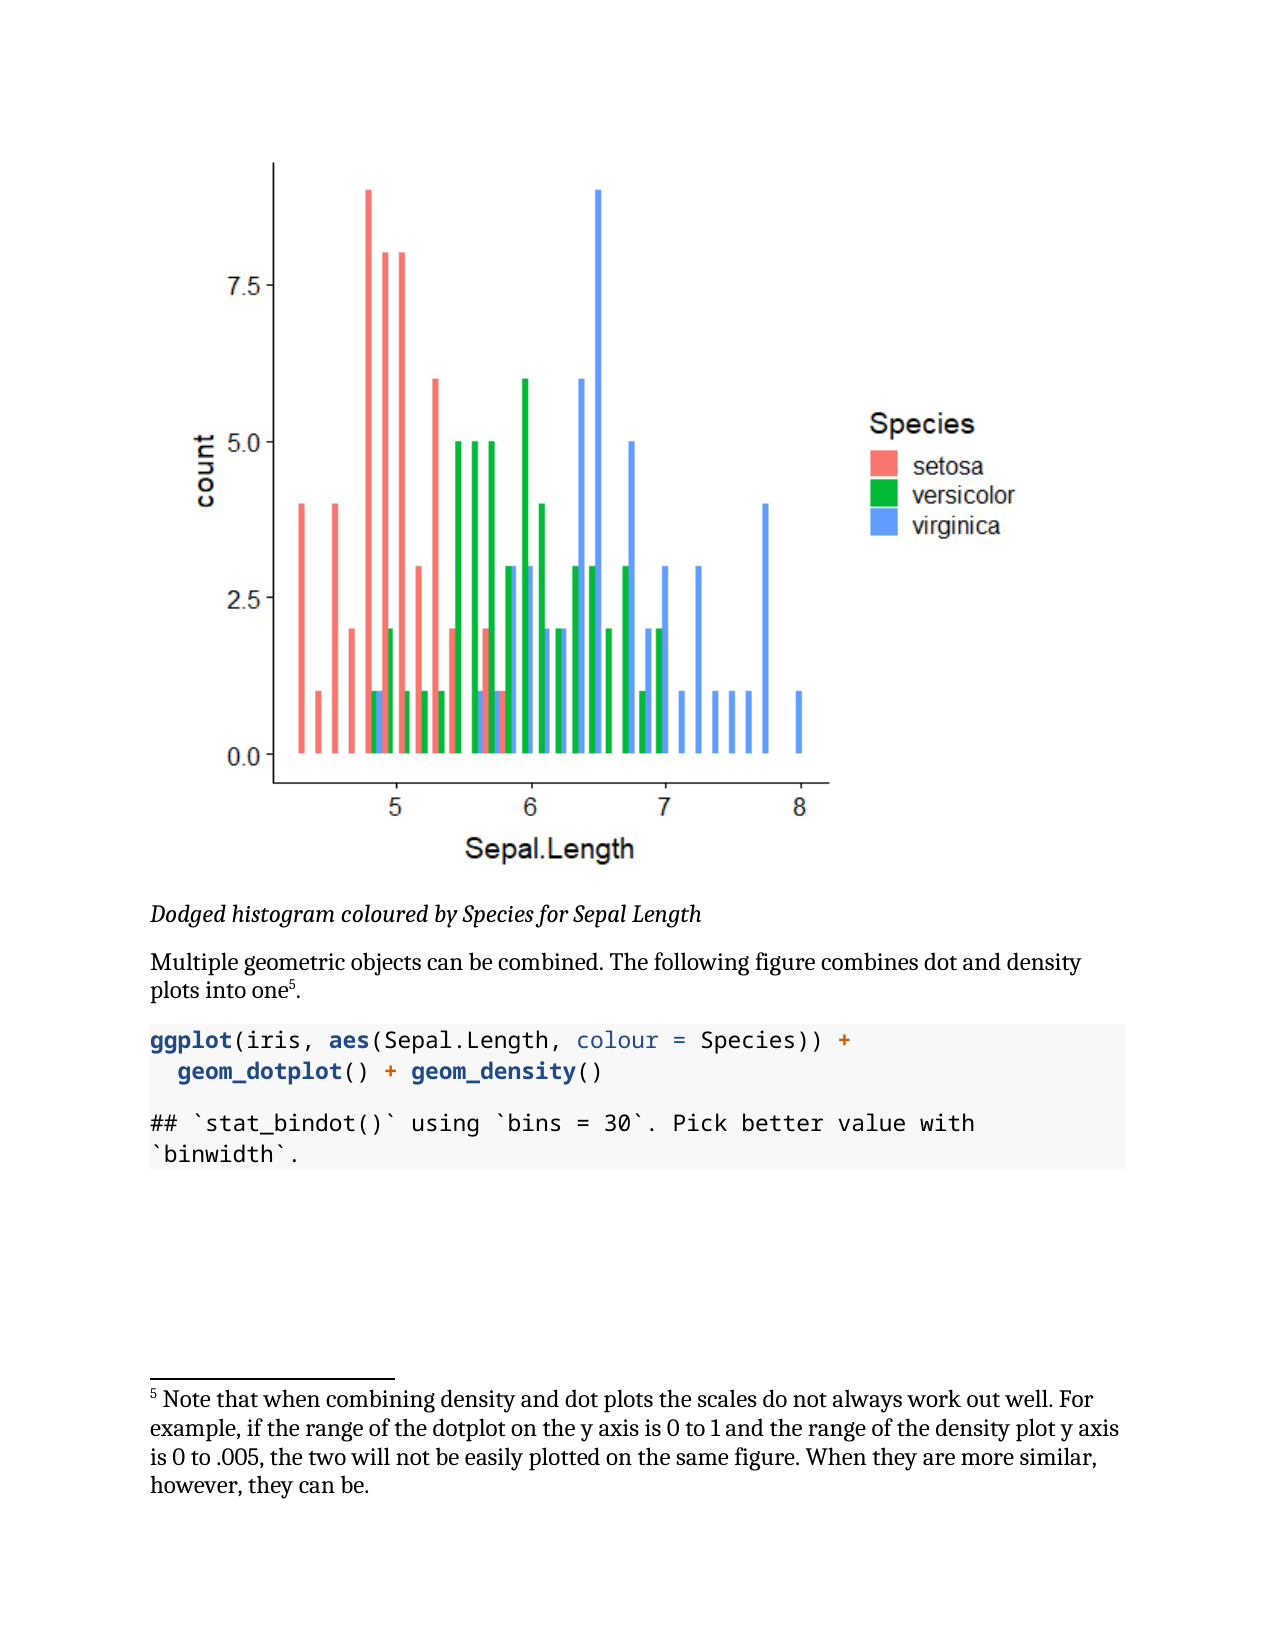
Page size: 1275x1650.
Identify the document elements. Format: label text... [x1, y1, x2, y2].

text Dodged histogram coloured by Species for Sepal Length [150, 900, 1125, 929]
text ggplot(iris, aes(Sepal.Length, colour = Species)) + geom_dotplot() + geom_density() [604, 1024, 1125, 1086]
text ## `stat_bindot()` using `bins = 30`. Pick better value with `binwidth`. [150, 1107, 1125, 1169]
picture [168, 150, 1044, 880]
text Multiple geometric objects can be combined. The following figure combines dot and density plots into one. [150, 947, 1125, 1005]
